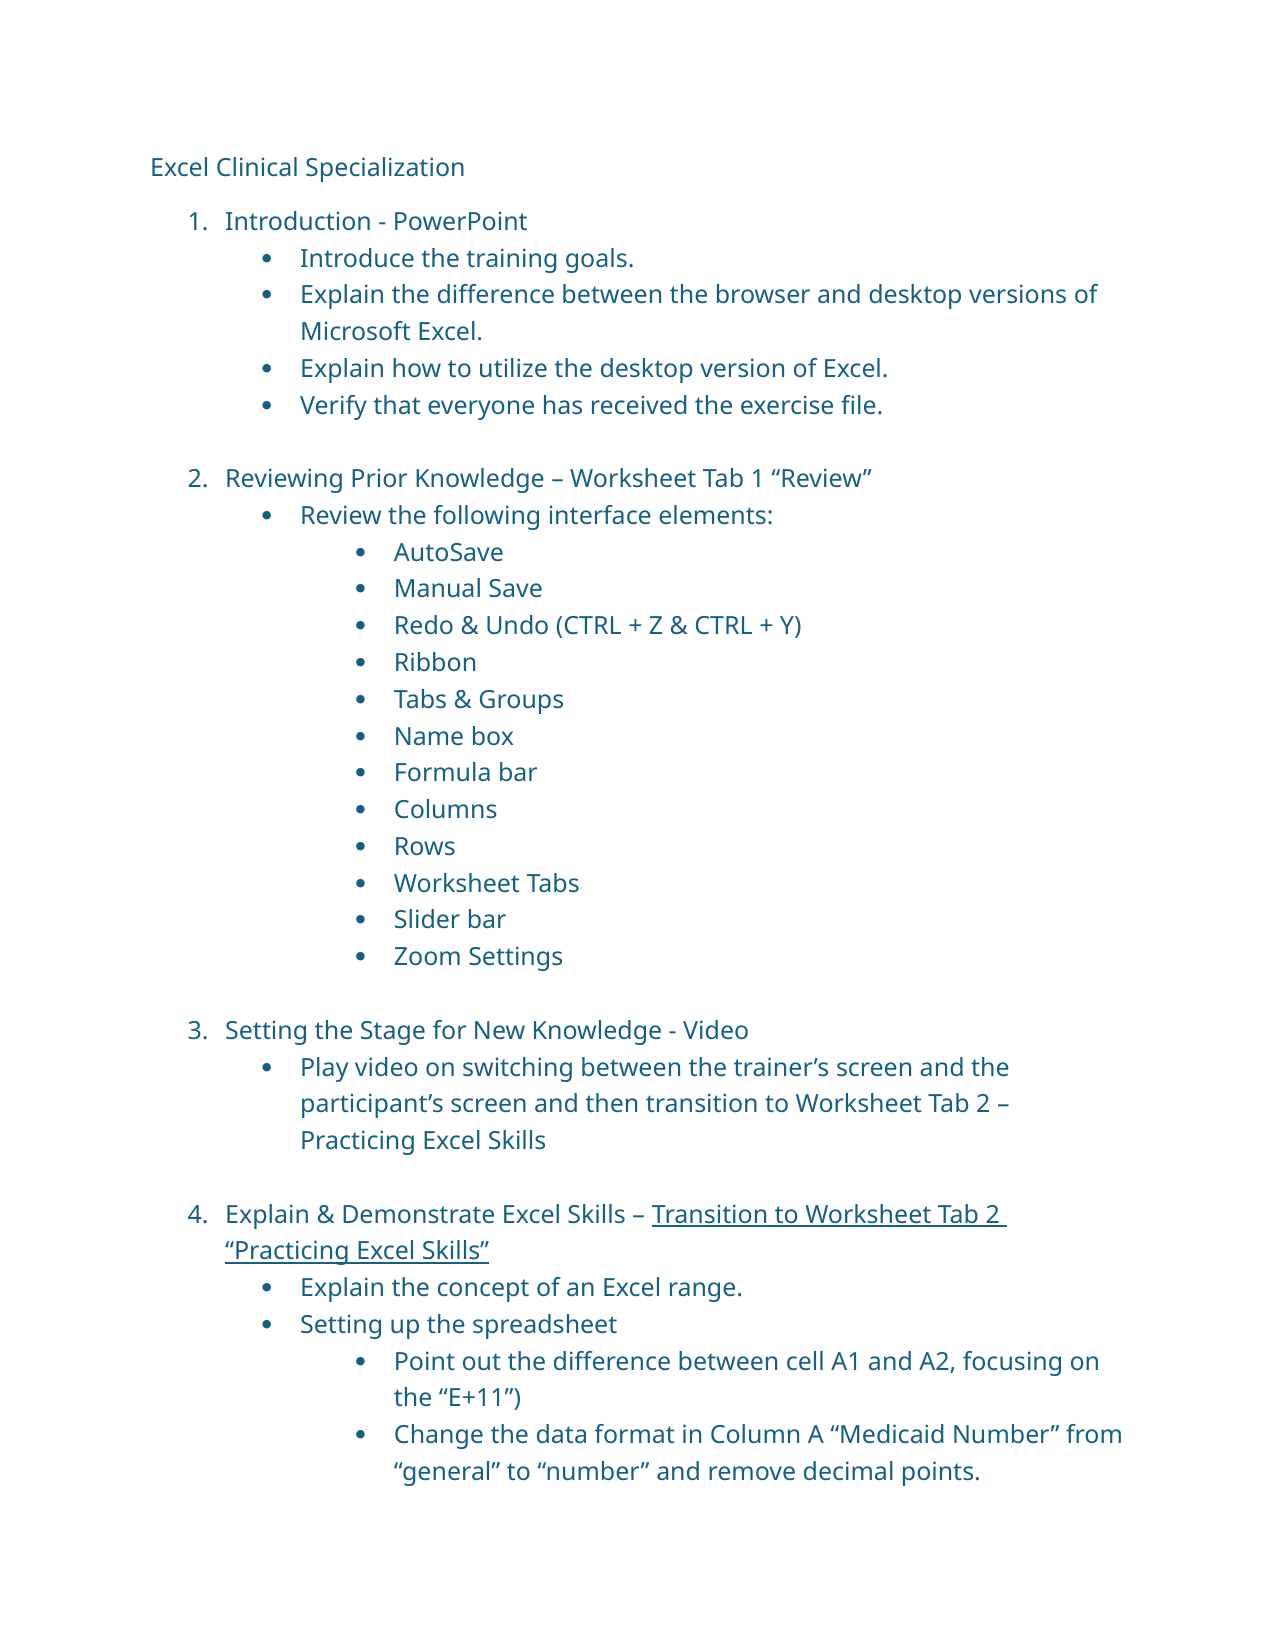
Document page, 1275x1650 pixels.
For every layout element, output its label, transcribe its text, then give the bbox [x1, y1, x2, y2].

list Explain the difference between the browser and desktop versions of Microsoft Excel. [262, 277, 1125, 348]
list Ribbon [356, 645, 1125, 679]
list Change the data format in Column A “Medicaid Number” from “general” to “number” and remove decimal points. [356, 1417, 1125, 1488]
list Rows [356, 828, 1125, 863]
list Columns [356, 792, 1125, 826]
list Explain & Demonstrate Excel Skills – Transition to Worksheet Tab 2 “Practicing Excel Skills” [187, 1196, 1125, 1267]
list Formula bar [356, 755, 1125, 789]
list Reviewing Prior Knowledge – Worksheet Tab 1 “Review” [187, 461, 1125, 495]
list Introduce the training goals. [262, 240, 1125, 274]
list Setting up the spreadsheet [262, 1307, 1125, 1341]
list Setting the Stage for New Knowledge - Video [187, 1012, 1125, 1046]
list Slider bar [356, 902, 1125, 936]
list Zoom Settings [356, 939, 1125, 973]
list Verify that everyone has received the exercise file. [262, 387, 1125, 421]
list AutoSave [356, 534, 1125, 568]
list Manual Save [356, 571, 1125, 605]
list Explain how to utilize the desktop version of Excel. [262, 351, 1125, 384]
list Tabs & Groups [356, 681, 1125, 716]
list Redo & Undo (CTRL + Z & CTRL + Y) [356, 608, 1125, 642]
list Explain the concept of an Excel range. [262, 1270, 1125, 1304]
list Play video on switching between the trainer’s screen and the participant’s screen and then transition to Worksheet Tab 2 – Practicing Excel Skills [262, 1049, 1125, 1157]
list Worksheet Tabs [356, 865, 1125, 899]
list Introduction - PowerPoint [187, 203, 1125, 237]
list Name box [356, 718, 1125, 752]
list Point out the difference between cell A1 and A2, focusing on the “E+11”) [356, 1343, 1125, 1414]
list Review the following interface elements: [262, 498, 1125, 532]
text Excel Clinical Specialization [150, 150, 1125, 184]
